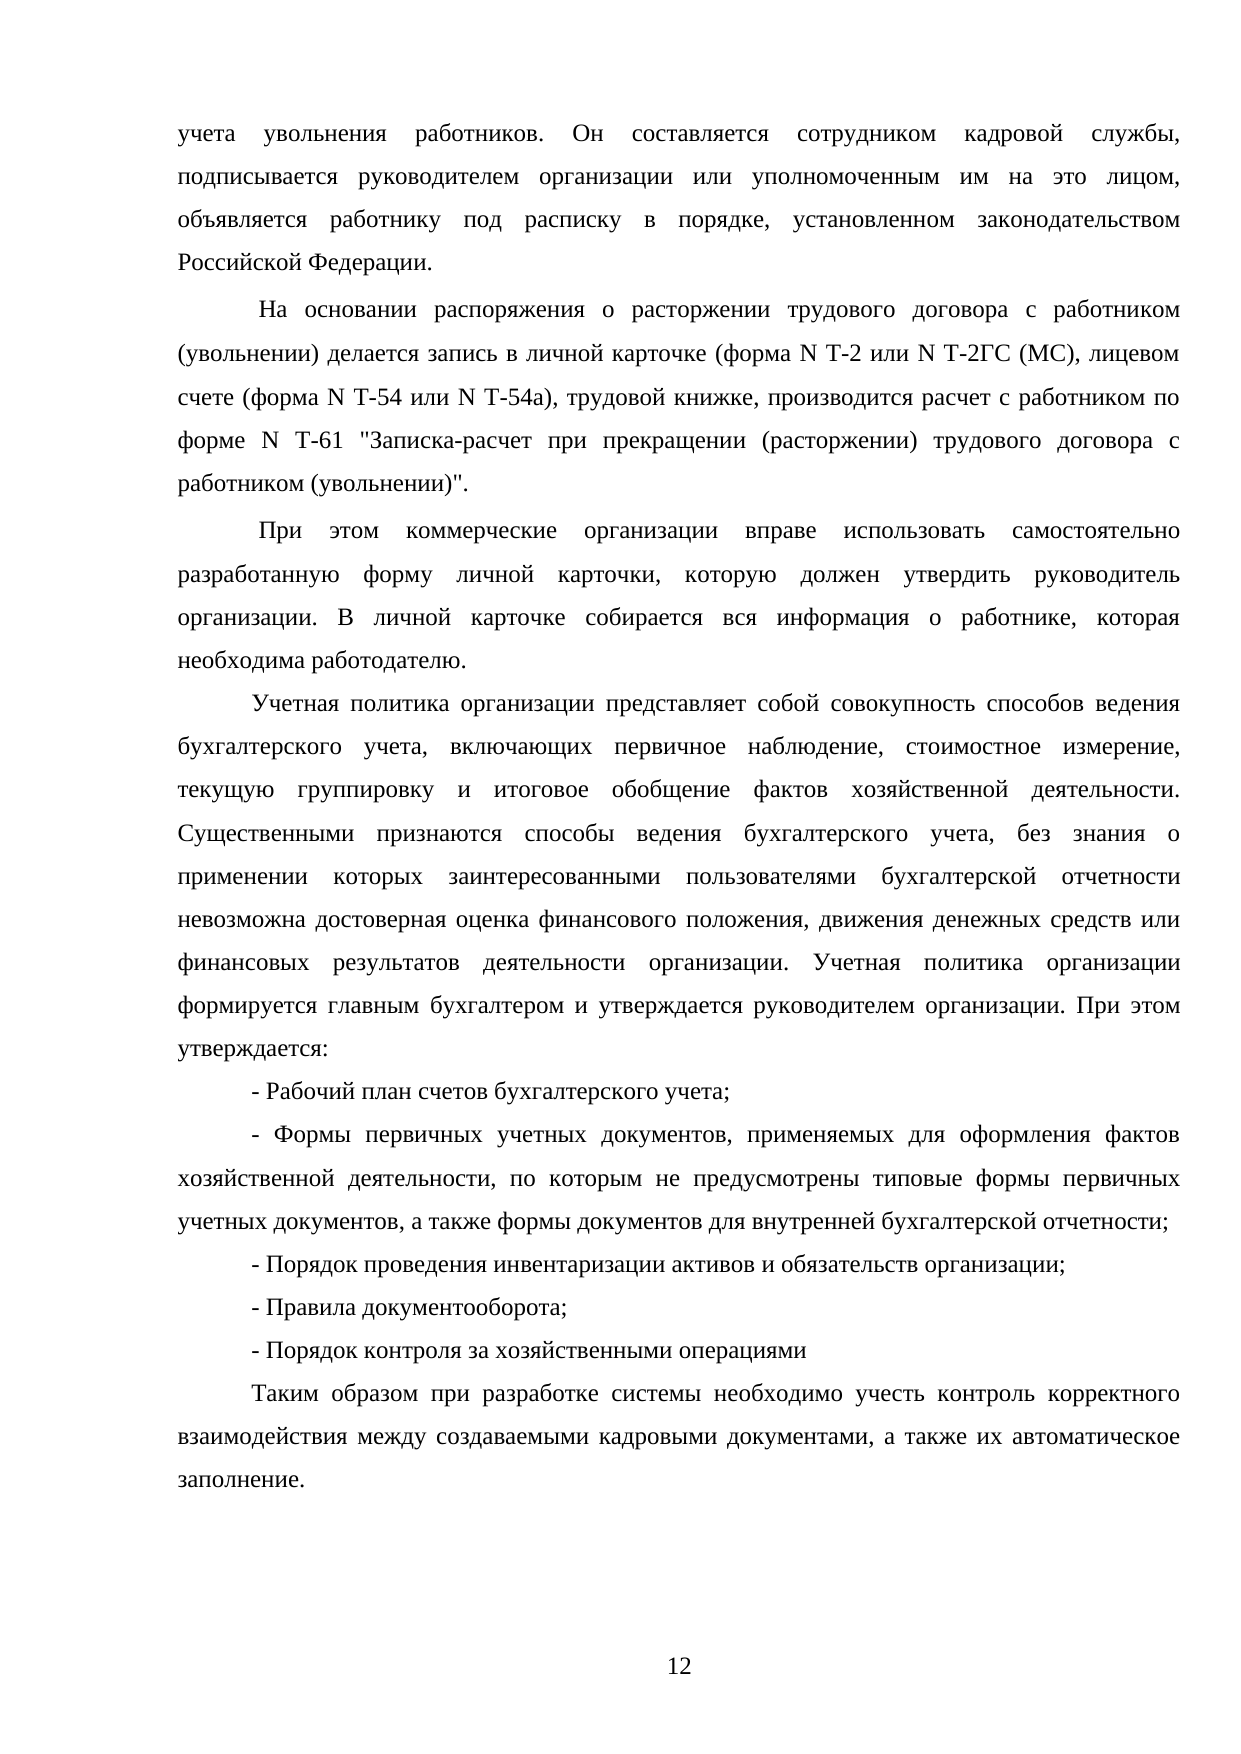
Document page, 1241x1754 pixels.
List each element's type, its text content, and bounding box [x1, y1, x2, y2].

text - Рабочий план счетов бухгалтерского учета; [177, 1076, 1181, 1105]
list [177, 118, 1181, 276]
text Таким образом при разработке системы необходимо учесть контроль корректного взаимодействия между создаваемыми кадровыми документами, а также их автоматическое заполнение. [177, 1378, 1181, 1493]
list При этом коммерческие организации вправе использовать самостоятельно разработанную форму личной карточки, которую должен утвердить руководитель организации. В личной карточке собирается вся информация о работнике, которая необходима работодателю. [177, 511, 1181, 674]
text - Формы первичных учетных документов, применяемых для оформления фактов хозяйственной деятельности, по которым не предусмотрены типовые формы первичных учетных документов, а также формы документов для внутренней бухгалтерской отчетности; [177, 1119, 1181, 1234]
text Учетная политика организации представляет собой совокупность способов ведения бухгалтерского учета, включающих первичное наблюдение, стоимостное измерение, текущую группировку и итоговое обобщение фактов хозяйственной деятельности. Существенными признаются способы ведения бухгалтерского учета, без знания о применении которых заинтересованными пользователями бухгалтерской отчетности невозможна достоверная оценка финансового положения, движения денежных средств или финансовых результатов деятельности организации. Учетная политика организации формируется главным бухгалтером и утверждается руководителем организации. При этом утверждается: [177, 688, 1181, 1062]
text - Порядок контроля за хозяйственными операциями [177, 1335, 1181, 1364]
list На основании распоряжения о расторжении трудового договора с работником (увольнении) делается запись в личной карточке (форма N Т-2 или N Т-2ГС (МС), лицевом счете (форма N Т-54 или N Т-54а), трудовой книжке, производится расчет с работником по форме N Т-61 "Записка-расчет при прекращении (расторжении) трудового договора с работником (увольнении)". [177, 291, 1181, 497]
text - Правила документооборота; [177, 1292, 1181, 1321]
text - Порядок проведения инвентаризации активов и обязательств организации; [177, 1249, 1181, 1278]
